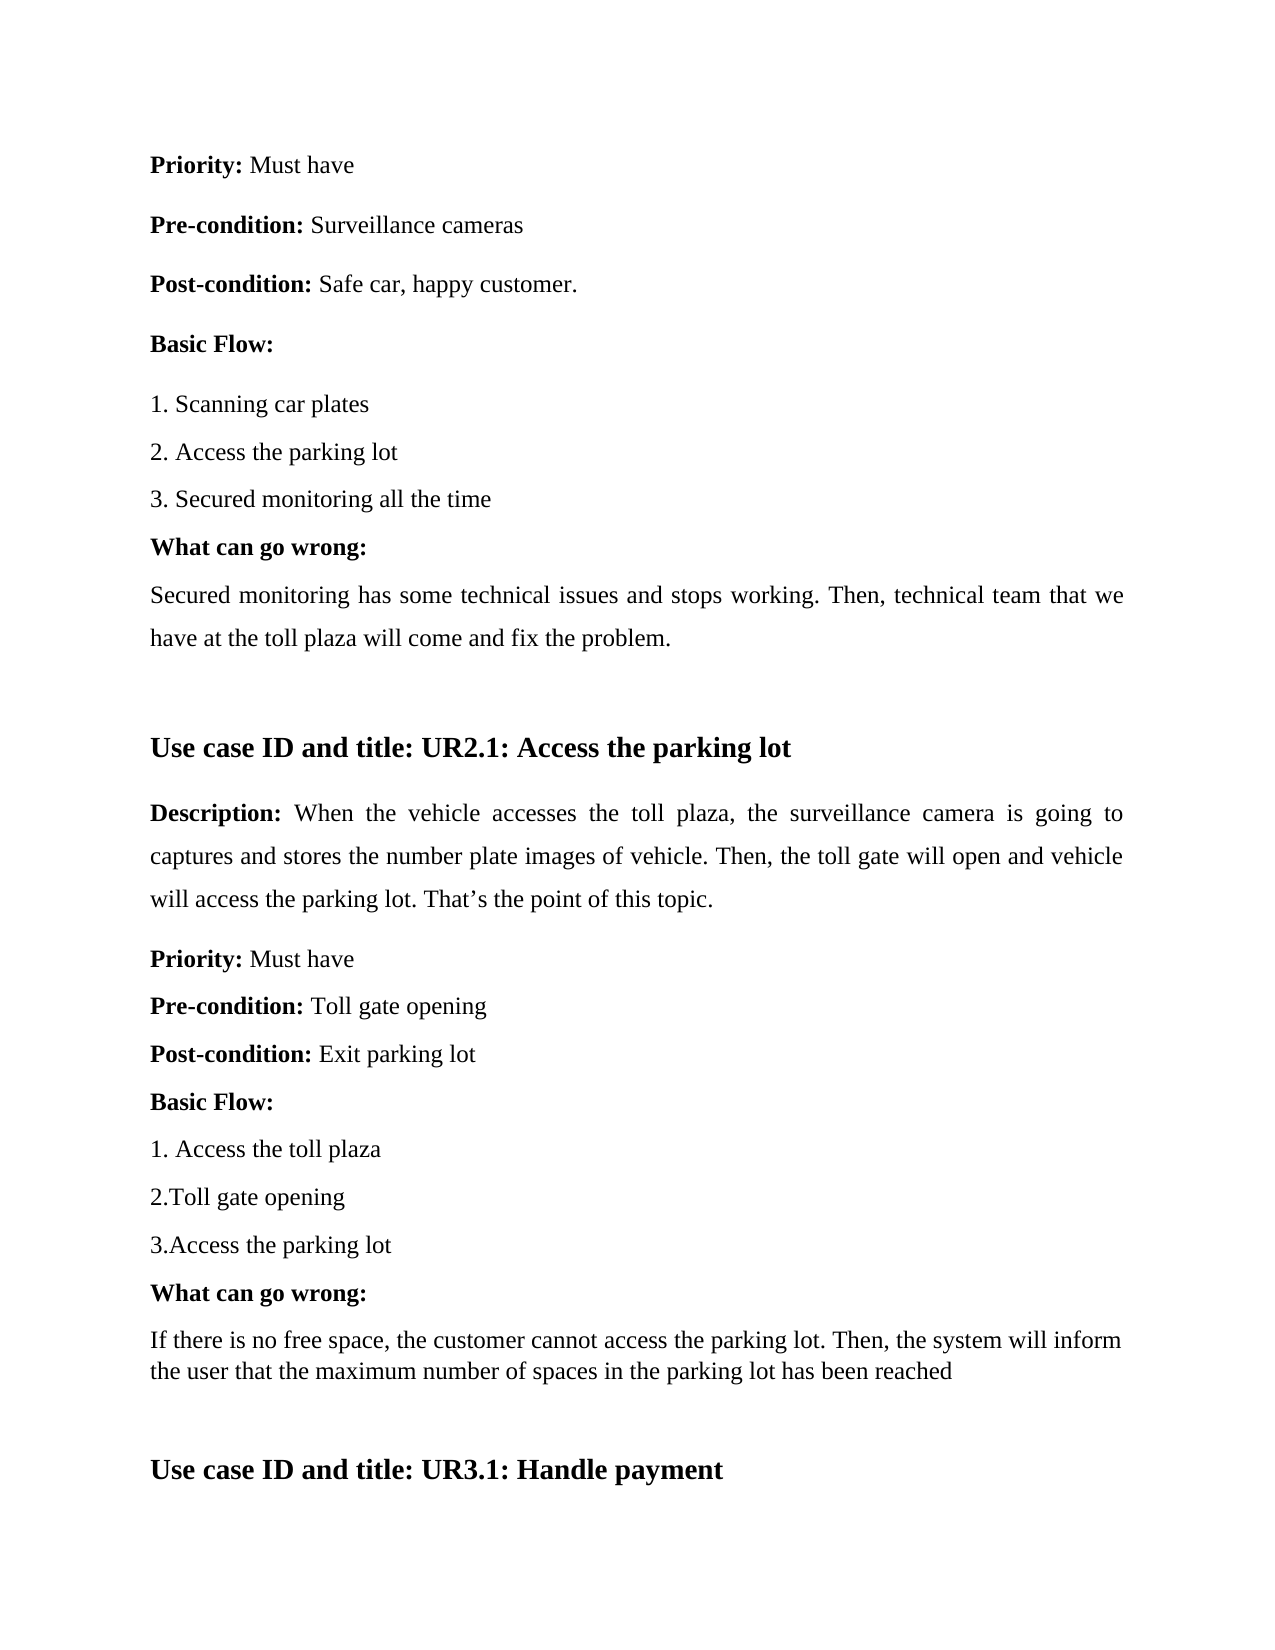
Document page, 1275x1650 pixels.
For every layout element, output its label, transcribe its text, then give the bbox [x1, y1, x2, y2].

text Secured monitoring has some technical issues and stops working. Then, technical team that we have at the toll plaza will come and fix the problem. [150, 580, 1125, 652]
text If there is no free space, the customer cannot access the parking lot. Then, the system will inform the user that the maximum number of spaces in the parking lot has been reached [150, 1325, 1125, 1385]
text Description: When the vehicle accesses the toll plaza, the surveillance camera is going to captures and stores the number plate images of vehicle. Then, the toll gate will open and vehicle will access the parking lot. That’s the point of this topic. [150, 798, 1125, 913]
text Basic Flow: [150, 1087, 1125, 1116]
text What can go wrong: [150, 1278, 1125, 1306]
text Priority: Must have [150, 944, 1125, 972]
text 1. Access the toll plaza [150, 1134, 1125, 1163]
text Pre-condition: Surveillance cameras [150, 210, 1125, 238]
text 3.Access the parking lot [150, 1230, 1125, 1259]
text 2. Access the parking lot [150, 437, 1125, 466]
text Priority: Must have [150, 150, 1125, 179]
text Pre-condition: Toll gate opening [150, 991, 1125, 1020]
text What can go wrong: [150, 532, 1125, 561]
text 1. Scanning car plates [150, 389, 1125, 418]
text Use case ID and title: UR3.1: Handle payment [150, 1452, 1125, 1485]
text 3. Secured monitoring all the time [150, 484, 1125, 513]
text Post-condition: Safe car, happy customer. [150, 269, 1125, 298]
text Basic Flow: [150, 329, 1125, 358]
text 2.Toll gate opening [150, 1182, 1125, 1211]
text Post-condition: Exit parking lot [150, 1039, 1125, 1068]
text Use case ID and title: UR2.1: Access the parking lot [150, 731, 1125, 764]
